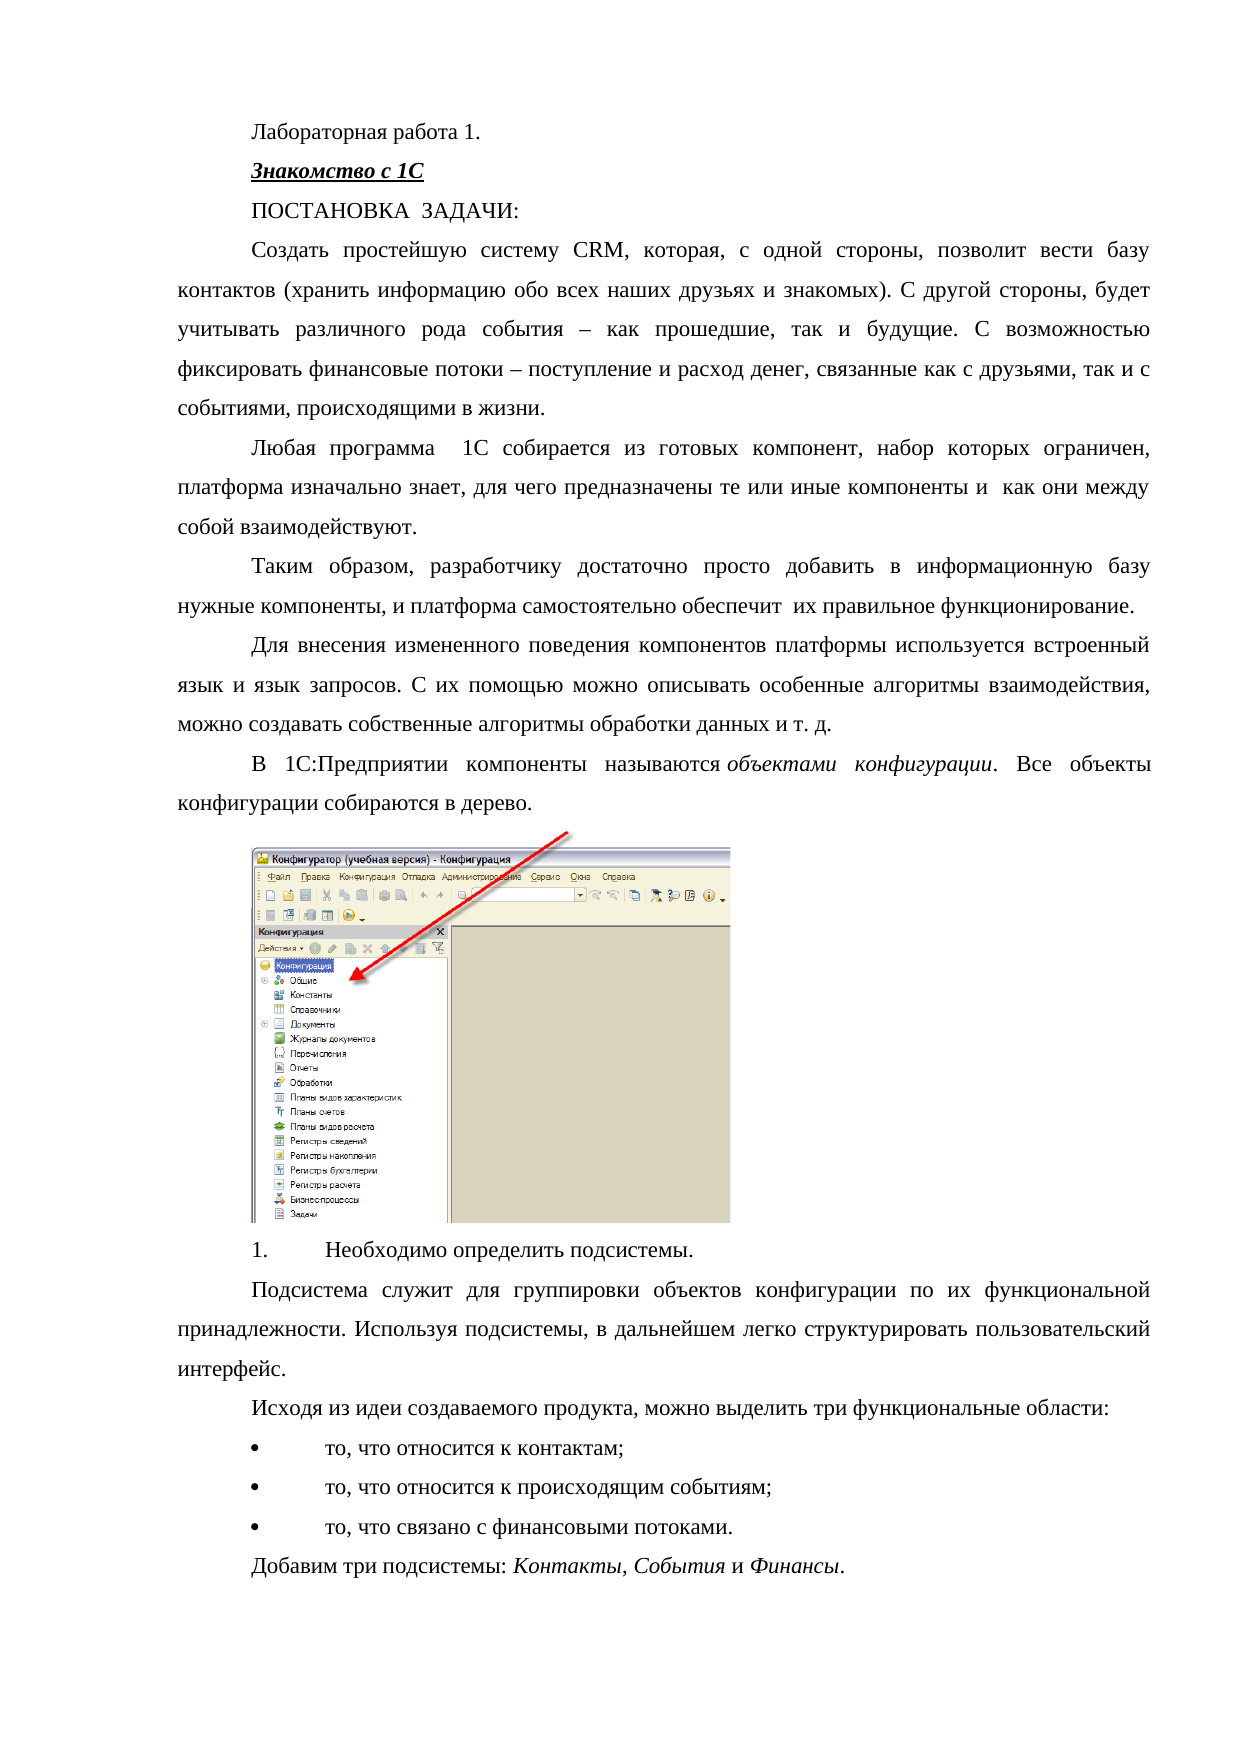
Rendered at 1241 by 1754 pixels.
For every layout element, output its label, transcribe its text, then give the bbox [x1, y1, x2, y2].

text Лабораторная работа 1. [177, 118, 1152, 144]
text В 1С:Предприятии компоненты называются объектами конфигурации. Все объекты конфигурации собираются в дерево. [177, 750, 1152, 816]
list Необходимо определить подсистемы. [177, 1236, 1152, 1263]
list то, что относится к происходящим событиям; [177, 1473, 1152, 1500]
text Знакомство с 1С [177, 158, 1152, 184]
list то, что относится к контактам; [177, 1434, 1152, 1460]
text Любая программа 1С собирается из готовых компонент, набор которых ограничен, платформа изначально знает, для чего предназначены те или иные компоненты и как они между собой взаимодействуют. [177, 434, 1152, 539]
list Подсистема служит для группировки объектов конфигурации по их функциональной принадлежности. Используя подсистемы, в дальнейшем легко структурировать пользовательский интерфейс. [177, 1276, 1152, 1381]
list то, что связано с финансовыми потоками. [177, 1513, 1152, 1539]
text Добавим три подсистемы: Контакты, События и Финансы. [177, 1552, 1152, 1579]
text Таким образом, разработчику достаточно просто добавить в информационную базу нужные компоненты, и платформа самостоятельно обеспечит их правильное функционирование. [177, 552, 1152, 618]
picture [251, 828, 731, 1223]
text ПОСТАНОВКА ЗАДАЧИ: [177, 197, 1152, 223]
text Для внесения измененного поведения компонентов платформы используется встроенный язык и язык запросов. С их помощью можно описывать особенные алгоритмы взаимодействия, можно создавать собственные алгоритмы обработки данных и т. д. [177, 631, 1152, 737]
text Создать простейшую систему CRM, которая, с одной стороны, позволит вести базу контактов (хранить информацию обо всех наших друзьях и знакомых). С другой стороны, будет учитывать различного рода события – как прошедшие, так и будущие. С возможностью фиксировать финансовые потоки – поступление и расход денег, связанные как с друзьями, так и с событиями, происходящими в жизни. [177, 237, 1152, 421]
text Исходя из идеи создаваемого продукта, можно выделить три функциональные области: [177, 1394, 1152, 1421]
